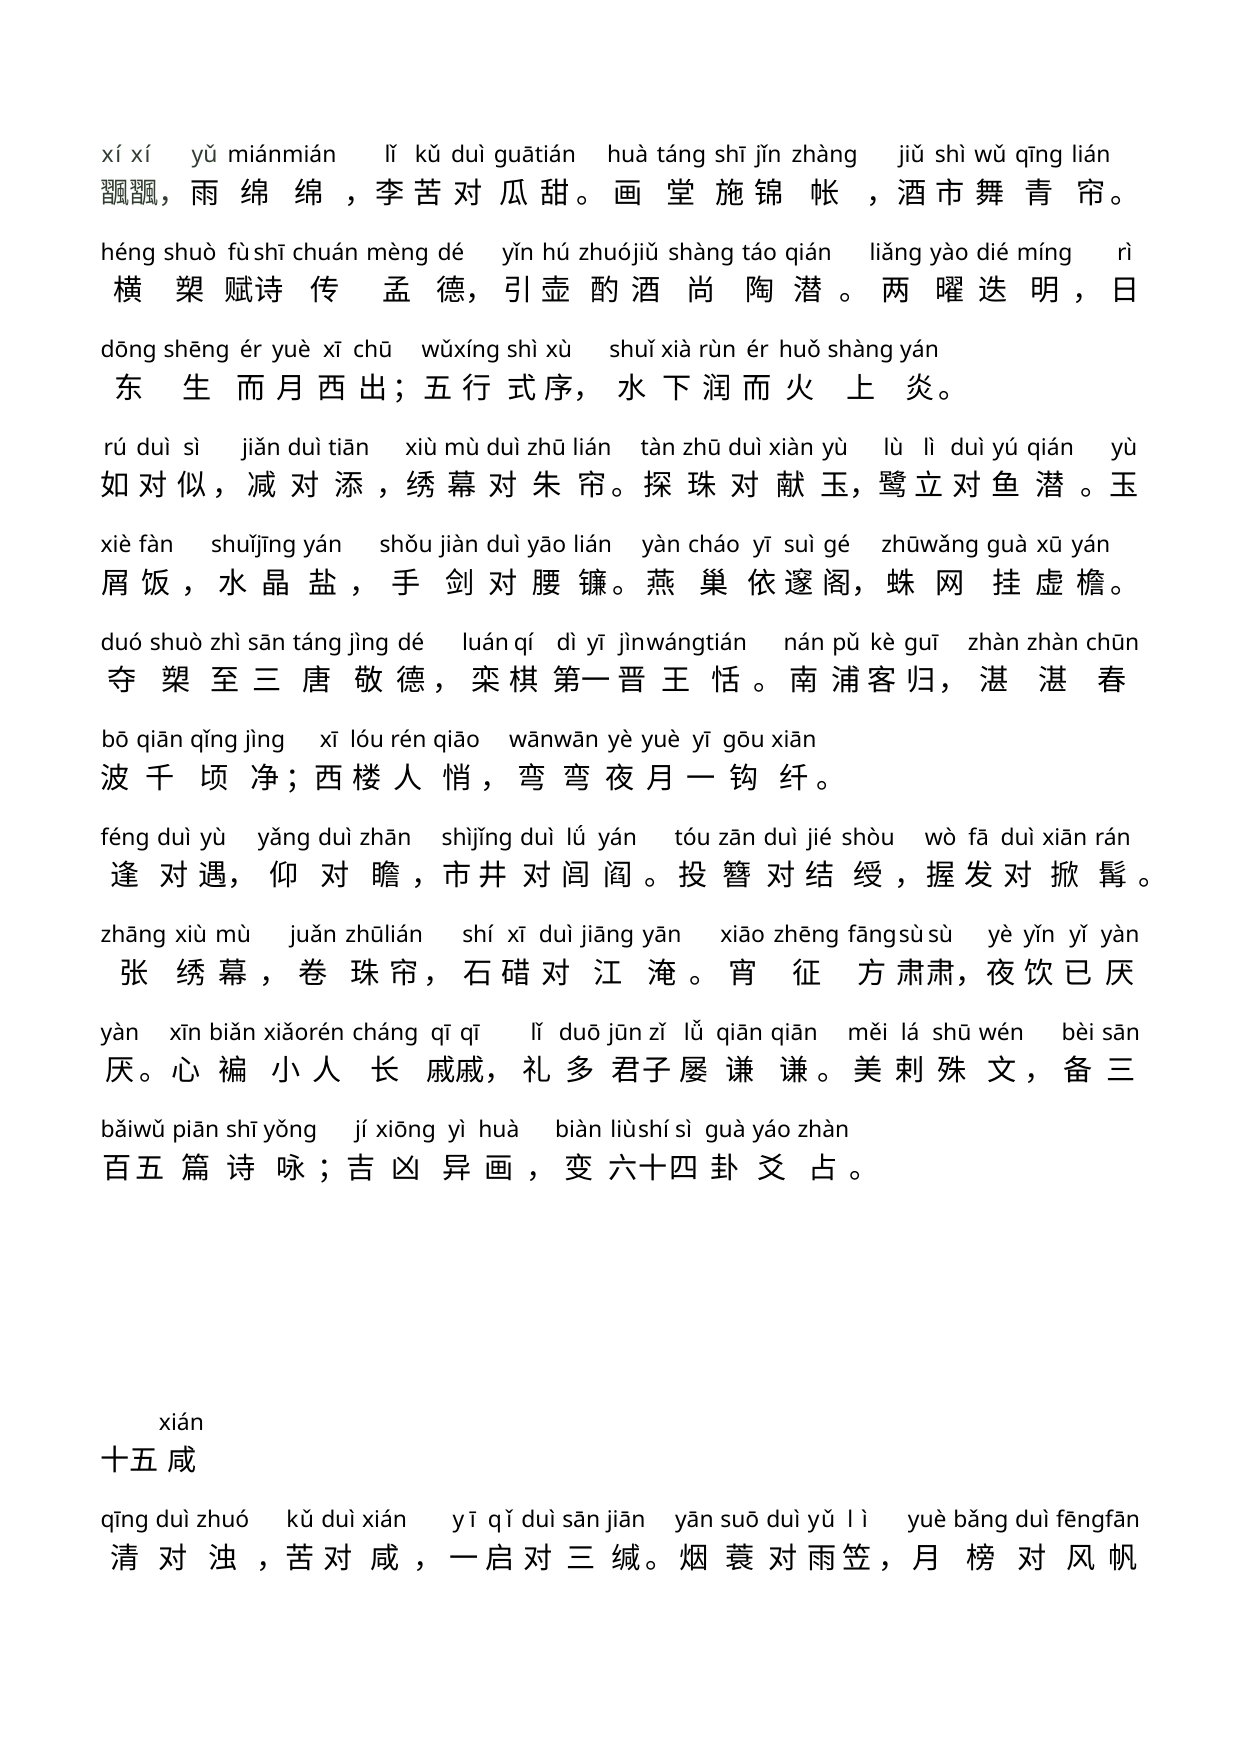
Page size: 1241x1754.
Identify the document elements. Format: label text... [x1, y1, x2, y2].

text 十五 [100, 1393, 1140, 1491]
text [100, 126, 1140, 418]
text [100, 1491, 1140, 1588]
text ， ， 。 ， 。 ， ， 。 ， 。 ， 。 ， ； ， 。 [100, 808, 1140, 1198]
text ， ， 。 ， 。 ， ， 。 ， 。 ， 。 ， ； ， 。 [100, 418, 1140, 808]
